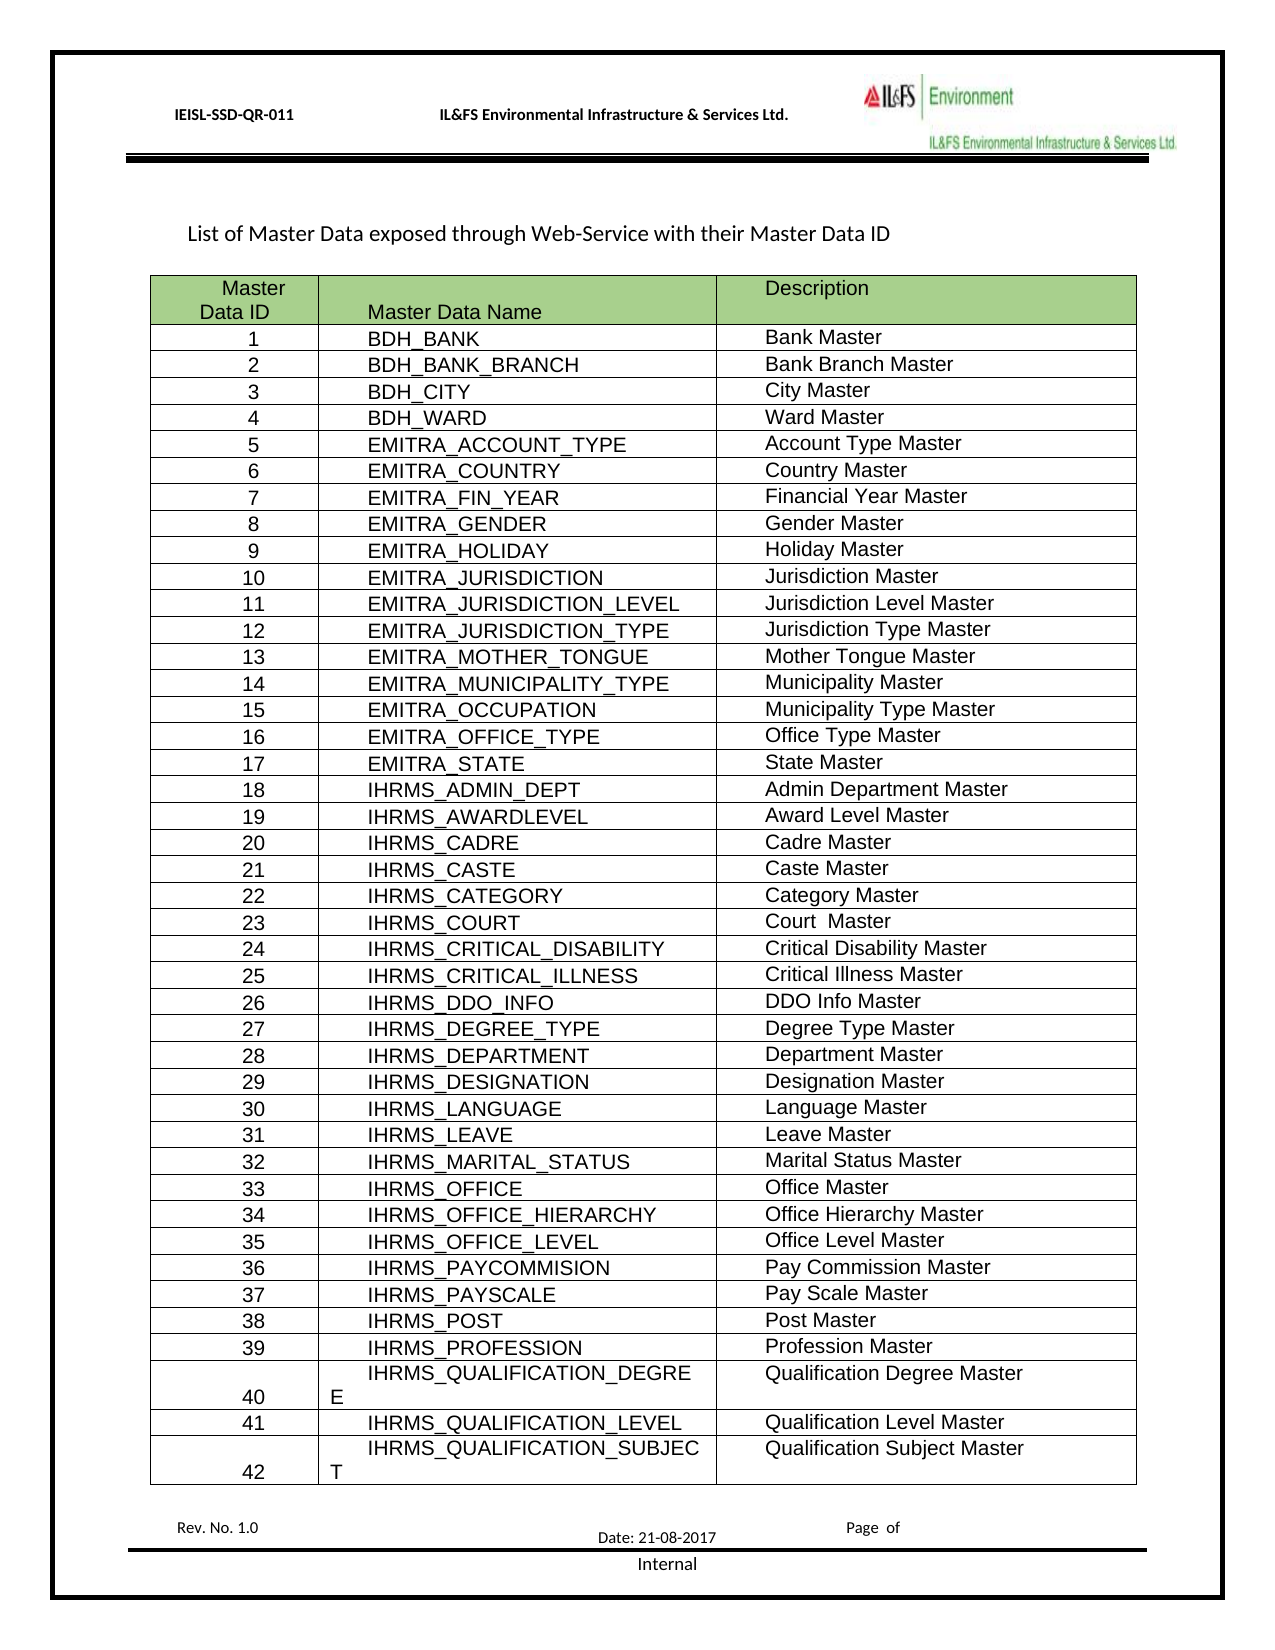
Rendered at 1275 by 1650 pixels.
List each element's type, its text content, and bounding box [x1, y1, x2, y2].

table_cell EMITRA_JURISDICTION_TYPE [319, 617, 716, 642]
table_cell 7 [151, 484, 318, 510]
table_cell Post Master [717, 1308, 1136, 1333]
table_cell IHRMS_PAYSCALE [319, 1281, 716, 1307]
table_cell 15 [151, 697, 318, 722]
table_cell EMITRA_FIN_YEAR [319, 484, 716, 510]
picture [864, 74, 1179, 154]
table_cell 28 [151, 1042, 318, 1067]
table_cell IHRMS_DESIGNATION [319, 1069, 716, 1094]
table_cell IHRMS_QUALIFICATION_SUBJECT [319, 1436, 716, 1484]
table_cell 14 [151, 670, 318, 696]
table_header Master Data Name [319, 276, 716, 324]
table_cell Admin Department Master [717, 776, 1136, 802]
table_cell IHRMS_CASTE [319, 856, 716, 882]
table_cell Language Master [717, 1095, 1136, 1121]
table_cell Court Master [717, 909, 1136, 935]
table_cell 17 [151, 750, 318, 775]
table_cell EMITRA_OFFICE_TYPE [319, 723, 716, 749]
table_cell IHRMS_DEGREE_TYPE [319, 1015, 716, 1041]
table_cell Jurisdiction Master [717, 564, 1136, 589]
table_header Master Data ID [151, 276, 318, 324]
table_cell Office Type Master [717, 723, 1136, 749]
table_cell Jurisdiction Level Master [717, 590, 1136, 616]
table_cell Award Level Master [717, 803, 1136, 828]
table_cell IHRMS_CRITICAL_DISABILITY [319, 936, 716, 961]
table_cell IHRMS_CRITICAL_ILLNESS [319, 962, 716, 988]
table_cell 19 [151, 803, 318, 828]
table_cell BDH_BANK_BRANCH [319, 351, 716, 377]
table_cell State Master [717, 750, 1136, 775]
table_cell Account Type Master [717, 431, 1136, 457]
table_cell 22 [151, 883, 318, 908]
table_cell EMITRA_ACCOUNT_TYPE [319, 431, 716, 457]
table_cell 40 [151, 1361, 318, 1409]
table_cell Country Master [717, 458, 1136, 483]
table_cell 35 [151, 1228, 318, 1253]
table_cell Profession Master [717, 1334, 1136, 1360]
table_cell EMITRA_MOTHER_TONGUE [319, 644, 716, 669]
table_cell EMITRA_COUNTRY [319, 458, 716, 483]
table_cell Office Hierarchy Master [717, 1201, 1136, 1227]
table_cell Pay Scale Master [717, 1281, 1136, 1307]
table_cell IHRMS_PAYCOMMISION [319, 1255, 716, 1280]
table_cell Gender Master [717, 511, 1136, 536]
table_cell EMITRA_OCCUPATION [319, 697, 716, 722]
table_cell Caste Master [717, 856, 1136, 882]
table_cell IHRMS_DEPARTMENT [319, 1042, 716, 1067]
table_cell 2 [151, 351, 318, 377]
table_cell IHRMS_ADMIN_DEPT [319, 776, 716, 802]
table_cell IHRMS_AWARDLEVEL [319, 803, 716, 828]
table_cell Office Master [717, 1175, 1136, 1200]
table_cell EMITRA_JURISDICTION [319, 564, 716, 589]
table_cell Marital Status Master [717, 1148, 1136, 1174]
table_cell Jurisdiction Type Master [717, 617, 1136, 642]
table_cell Critical Illness Master [717, 962, 1136, 988]
table_cell IHRMS_QUALIFICATION_LEVEL [319, 1410, 716, 1435]
table_cell City Master [717, 378, 1136, 403]
table_cell Mother Tongue Master [717, 644, 1136, 669]
table_cell Qualification Subject Master [717, 1436, 1136, 1484]
table_cell IHRMS_COURT [319, 909, 716, 935]
table_cell 36 [151, 1255, 318, 1280]
table_cell Pay Commission Master [717, 1255, 1136, 1280]
table_cell 39 [151, 1334, 318, 1360]
table_cell 34 [151, 1201, 318, 1227]
table_cell Bank Master [717, 325, 1136, 350]
table_cell 16 [151, 723, 318, 749]
table_cell BDH_CITY [319, 378, 716, 403]
table_cell Office Level Master [717, 1228, 1136, 1253]
table_cell IHRMS_OFFICE [319, 1175, 716, 1200]
table_cell EMITRA_GENDER [319, 511, 716, 536]
table_cell 26 [151, 989, 318, 1014]
table_cell 41 [151, 1410, 318, 1435]
table_cell Municipality Master [717, 670, 1136, 696]
table_cell 13 [151, 644, 318, 669]
table_cell IHRMS_CADRE [319, 830, 716, 855]
table_cell IHRMS_DDO_INFO [319, 989, 716, 1014]
table_cell Qualification Level Master [717, 1410, 1136, 1435]
table_cell Bank Branch Master [717, 351, 1136, 377]
table_cell EMITRA_MUNICIPALITY_TYPE [319, 670, 716, 696]
table_cell 42 [151, 1436, 318, 1484]
table_cell 18 [151, 776, 318, 802]
table_cell IHRMS_LEAVE [319, 1122, 716, 1147]
table_cell IHRMS_QUALIFICATION_DEGREE [319, 1361, 716, 1409]
table_cell DDO Info Master [717, 989, 1136, 1014]
table_cell IHRMS_OFFICE_HIERARCHY [319, 1201, 716, 1227]
table_cell Municipality Type Master [717, 697, 1136, 722]
table_cell 38 [151, 1308, 318, 1333]
table_cell Financial Year Master [717, 484, 1136, 510]
table_cell Ward Master [717, 405, 1136, 430]
table_cell Critical Disability Master [717, 936, 1136, 961]
table_cell Cadre Master [717, 830, 1136, 855]
table_cell Category Master [717, 883, 1136, 908]
table_cell IHRMS_OFFICE_LEVEL [319, 1228, 716, 1253]
table_cell 6 [151, 458, 318, 483]
table_cell 33 [151, 1175, 318, 1200]
table_cell IHRMS_CATEGORY [319, 883, 716, 908]
table_cell 4 [151, 405, 318, 430]
table_cell 10 [151, 564, 318, 589]
table_cell Department Master [717, 1042, 1136, 1067]
table_cell EMITRA_STATE [319, 750, 716, 775]
table_cell 30 [151, 1095, 318, 1121]
table_cell 3 [151, 378, 318, 403]
table_cell 23 [151, 909, 318, 935]
table_cell 32 [151, 1148, 318, 1174]
text List of Master Data exposed through Web-Service with their Master Data ID [150, 219, 1125, 247]
table_cell 21 [151, 856, 318, 882]
table_cell Designation Master [717, 1069, 1136, 1094]
table_cell Qualification Degree Master [717, 1361, 1136, 1409]
table_cell 11 [151, 590, 318, 616]
table_cell EMITRA_JURISDICTION_LEVEL [319, 590, 716, 616]
table_cell 20 [151, 830, 318, 855]
table_cell 12 [151, 617, 318, 642]
table_cell 24 [151, 936, 318, 961]
table_cell IHRMS_MARITAL_STATUS [319, 1148, 716, 1174]
table_cell IHRMS_PROFESSION [319, 1334, 716, 1360]
table_cell IHRMS_POST [319, 1308, 716, 1333]
table_cell EMITRA_HOLIDAY [319, 537, 716, 563]
table_cell 1 [151, 325, 318, 350]
table_cell 9 [151, 537, 318, 563]
table_header Description [717, 276, 1136, 324]
table_cell Leave Master [717, 1122, 1136, 1147]
table_cell 37 [151, 1281, 318, 1307]
table_cell 25 [151, 962, 318, 988]
table_cell IHRMS_LANGUAGE [319, 1095, 716, 1121]
table_cell 8 [151, 511, 318, 536]
table_cell BDH_BANK [319, 325, 716, 350]
table_cell Holiday Master [717, 537, 1136, 563]
table_cell 5 [151, 431, 318, 457]
table_cell 27 [151, 1015, 318, 1041]
table_cell 29 [151, 1069, 318, 1094]
table_cell BDH_WARD [319, 405, 716, 430]
table_cell 31 [151, 1122, 318, 1147]
table_cell Degree Type Master [717, 1015, 1136, 1041]
